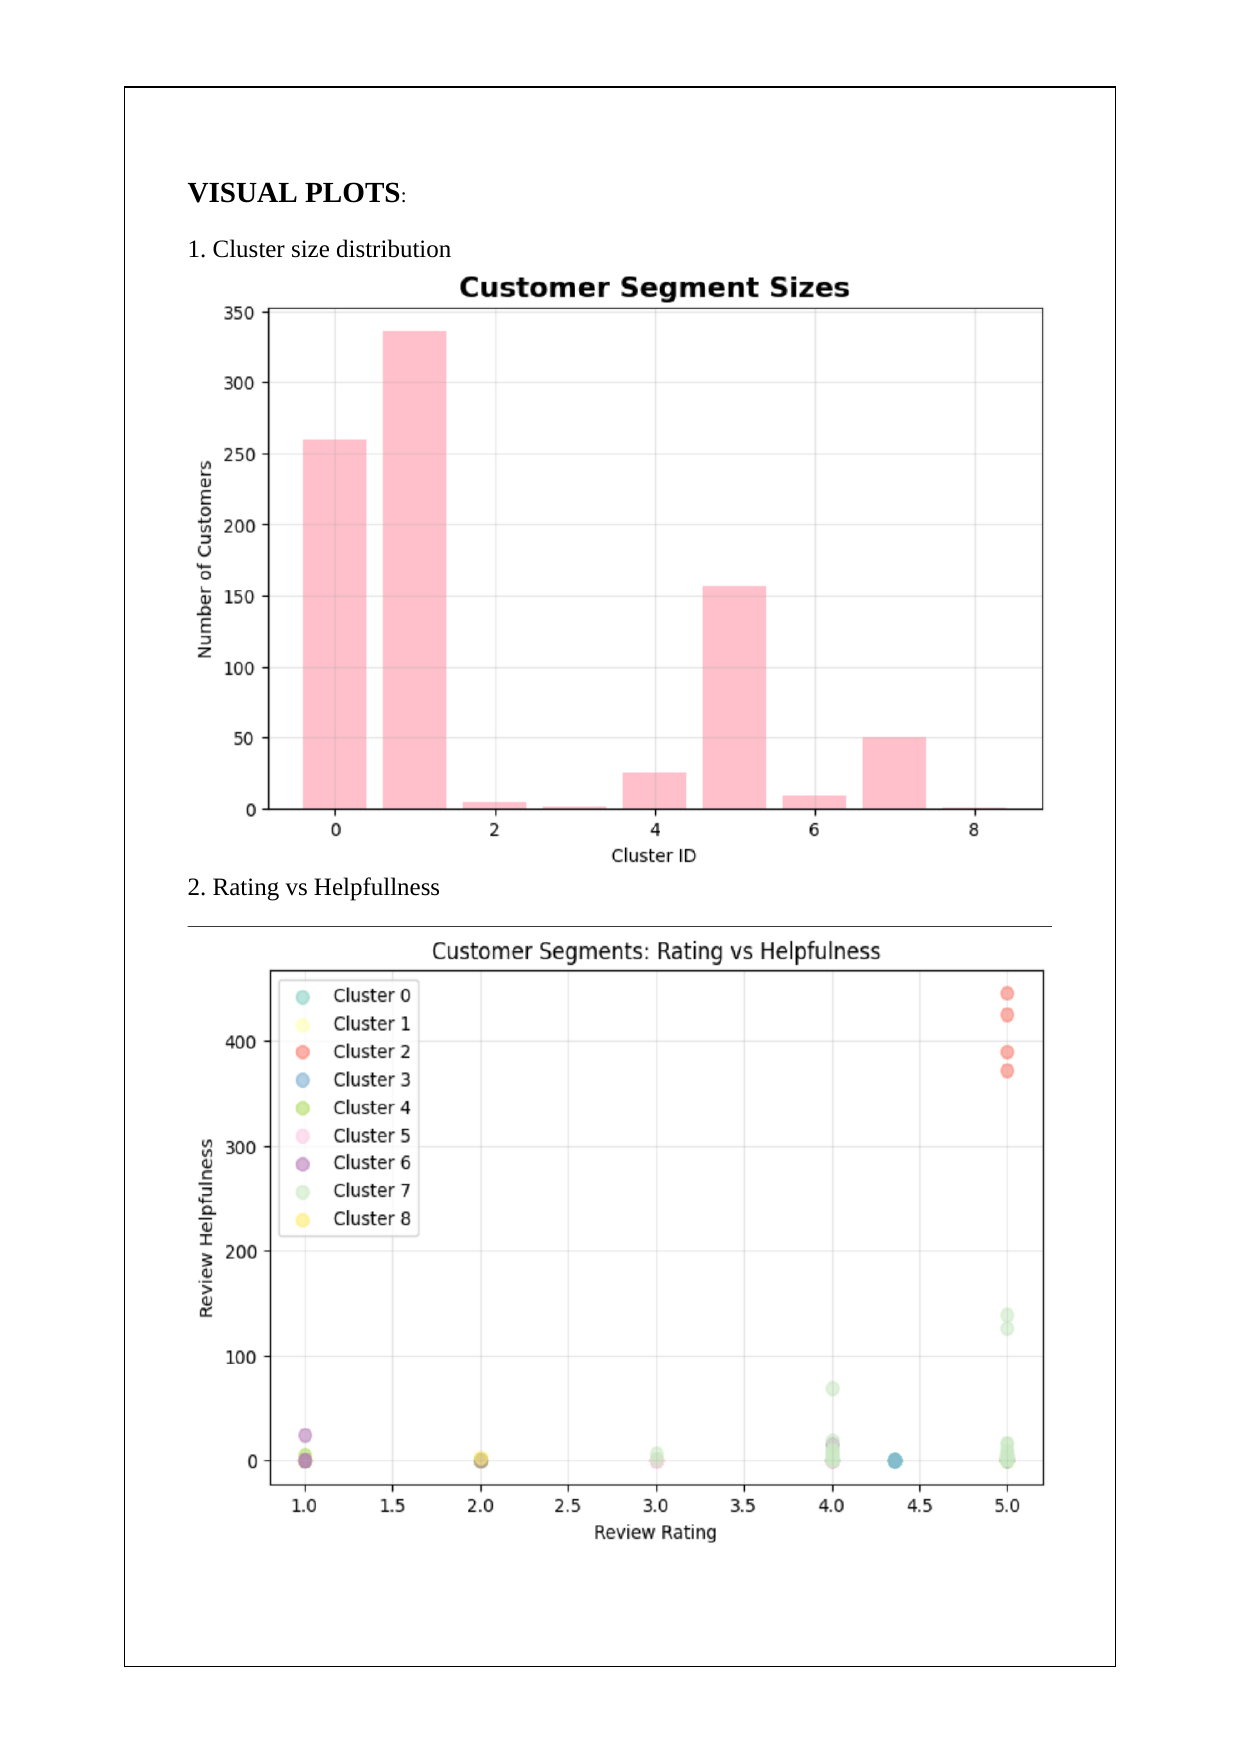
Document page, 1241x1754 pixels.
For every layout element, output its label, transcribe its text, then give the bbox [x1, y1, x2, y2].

list Cluster size distribution [187, 234, 1053, 263]
picture [187, 263, 1052, 873]
picture [187, 926, 1052, 1550]
list VISUAL PLOTS: [187, 175, 1053, 209]
